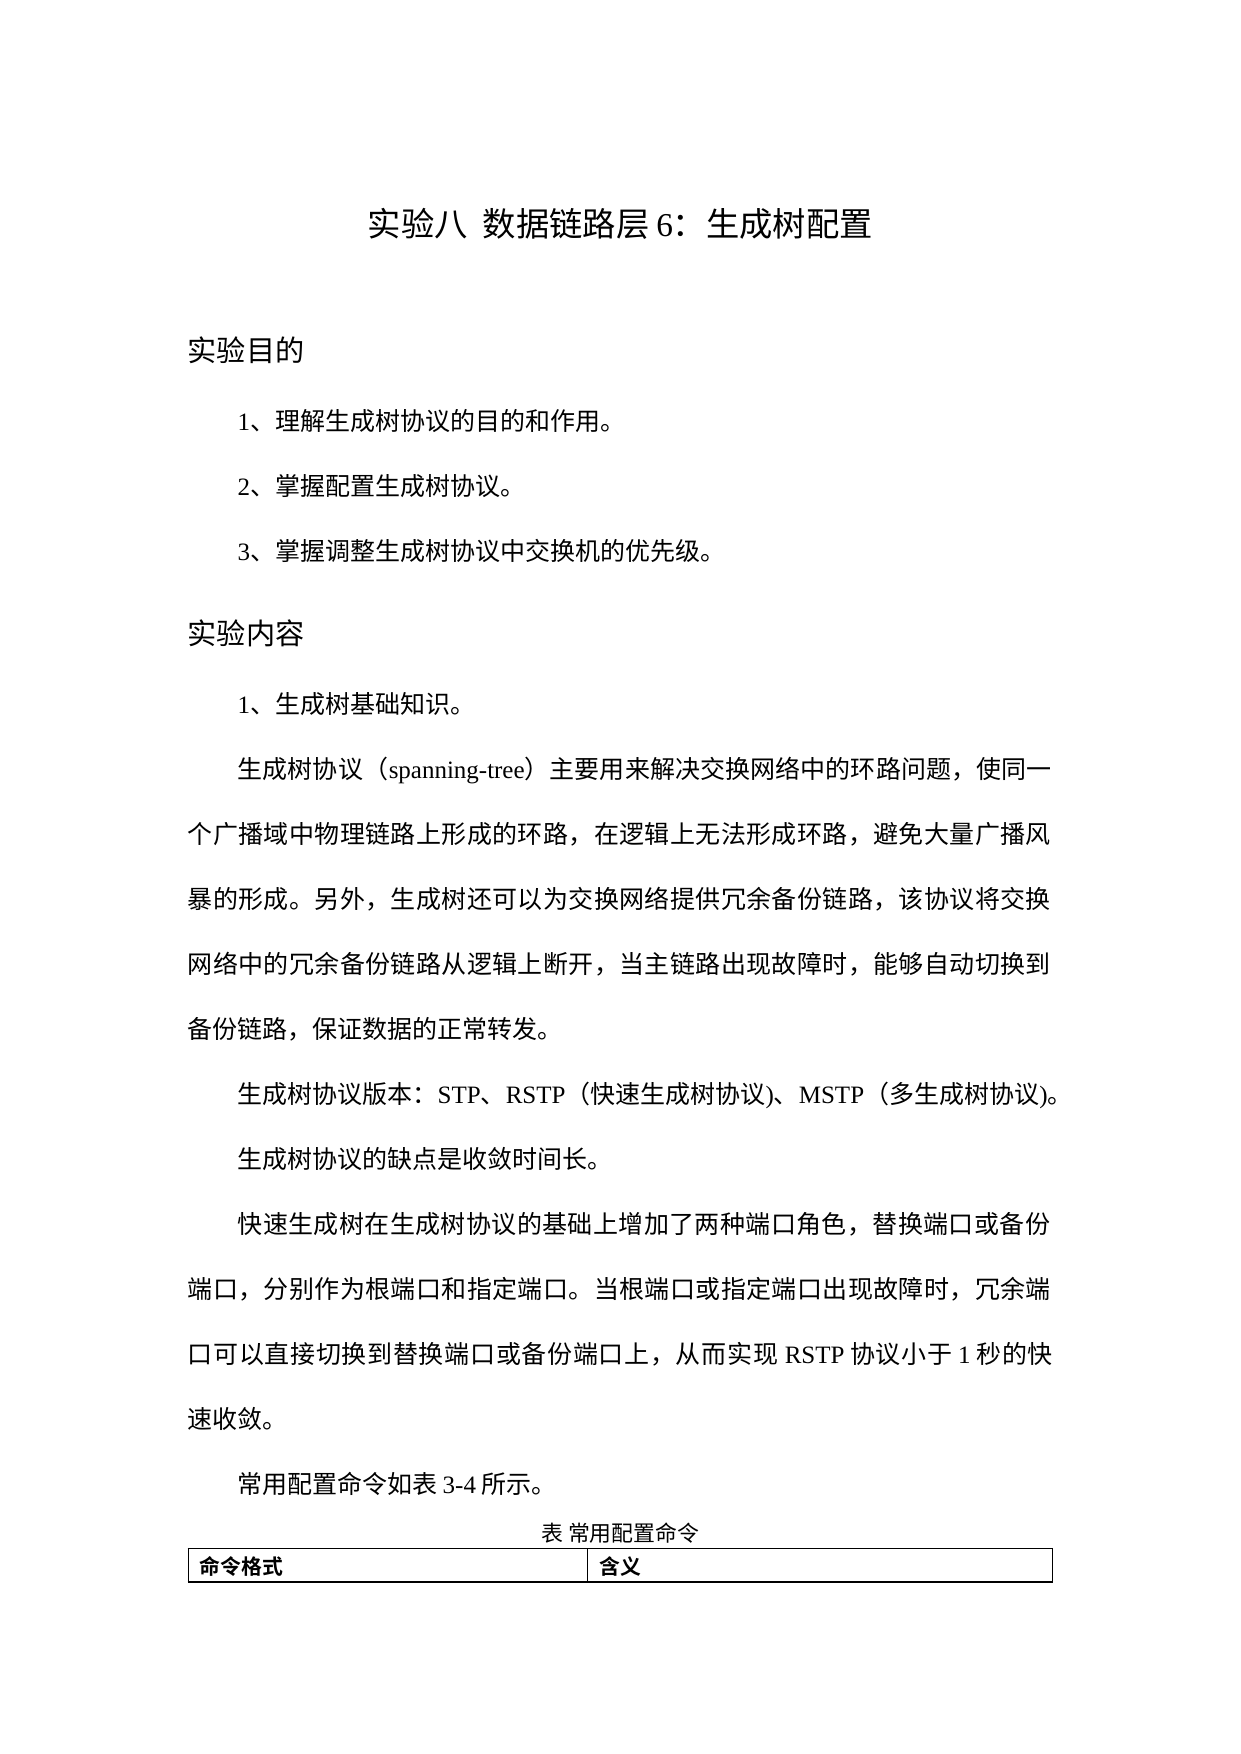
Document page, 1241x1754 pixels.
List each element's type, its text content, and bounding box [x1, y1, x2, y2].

text 生成树协议（spanning-tree）主要用来解决交换网络中的环路问题，使同一个广播域中物理链路上形成的环路，在逻辑上无法形成环路，避免大量广播风暴的形成。另外，生成树还可以为交换网络提供冗余备份链路，该协议将交换网络中的冗余备份链路从逻辑上断开，当主链路出现故障时，能够自动切换到备份链路，保证数据的正常转发。 [187, 735, 1053, 1060]
text 生成树协议的缺点是收敛时间长。 [187, 1125, 1053, 1190]
text 生成树协议版本：STP、RSTP（快速生成树协议)、MSTP（多生成树协议)。 [187, 1060, 1053, 1125]
text 常用配置命令如表3-4所示。 [187, 1450, 1053, 1515]
text 实验八 数据链路层6：生成树配置 [187, 189, 1053, 254]
text 3、掌握调整生成树协议中交换机的优先级。 [187, 517, 1053, 582]
table_header 含义 [588, 1549, 1052, 1581]
text 1、理解生成树协议的目的和作用。 [187, 387, 1053, 452]
text 1、生成树基础知识。 [187, 670, 1053, 735]
text 快速生成树在生成树协议的基础上增加了两种端口角色，替换端口或备份端口，分别作为根端口和指定端口。当根端口或指定端口出现故障时，冗余端口可以直接切换到替换端口或备份端口上，从而实现RSTP协议小于1秒的快速收敛。 [187, 1190, 1053, 1450]
text 实验目的 [187, 316, 1053, 381]
text 实验内容 [187, 599, 1053, 664]
text 表 常用配置命令 [187, 1515, 1053, 1548]
table_header 命令格式 [189, 1549, 587, 1581]
text 2、掌握配置生成树协议。 [187, 452, 1053, 517]
